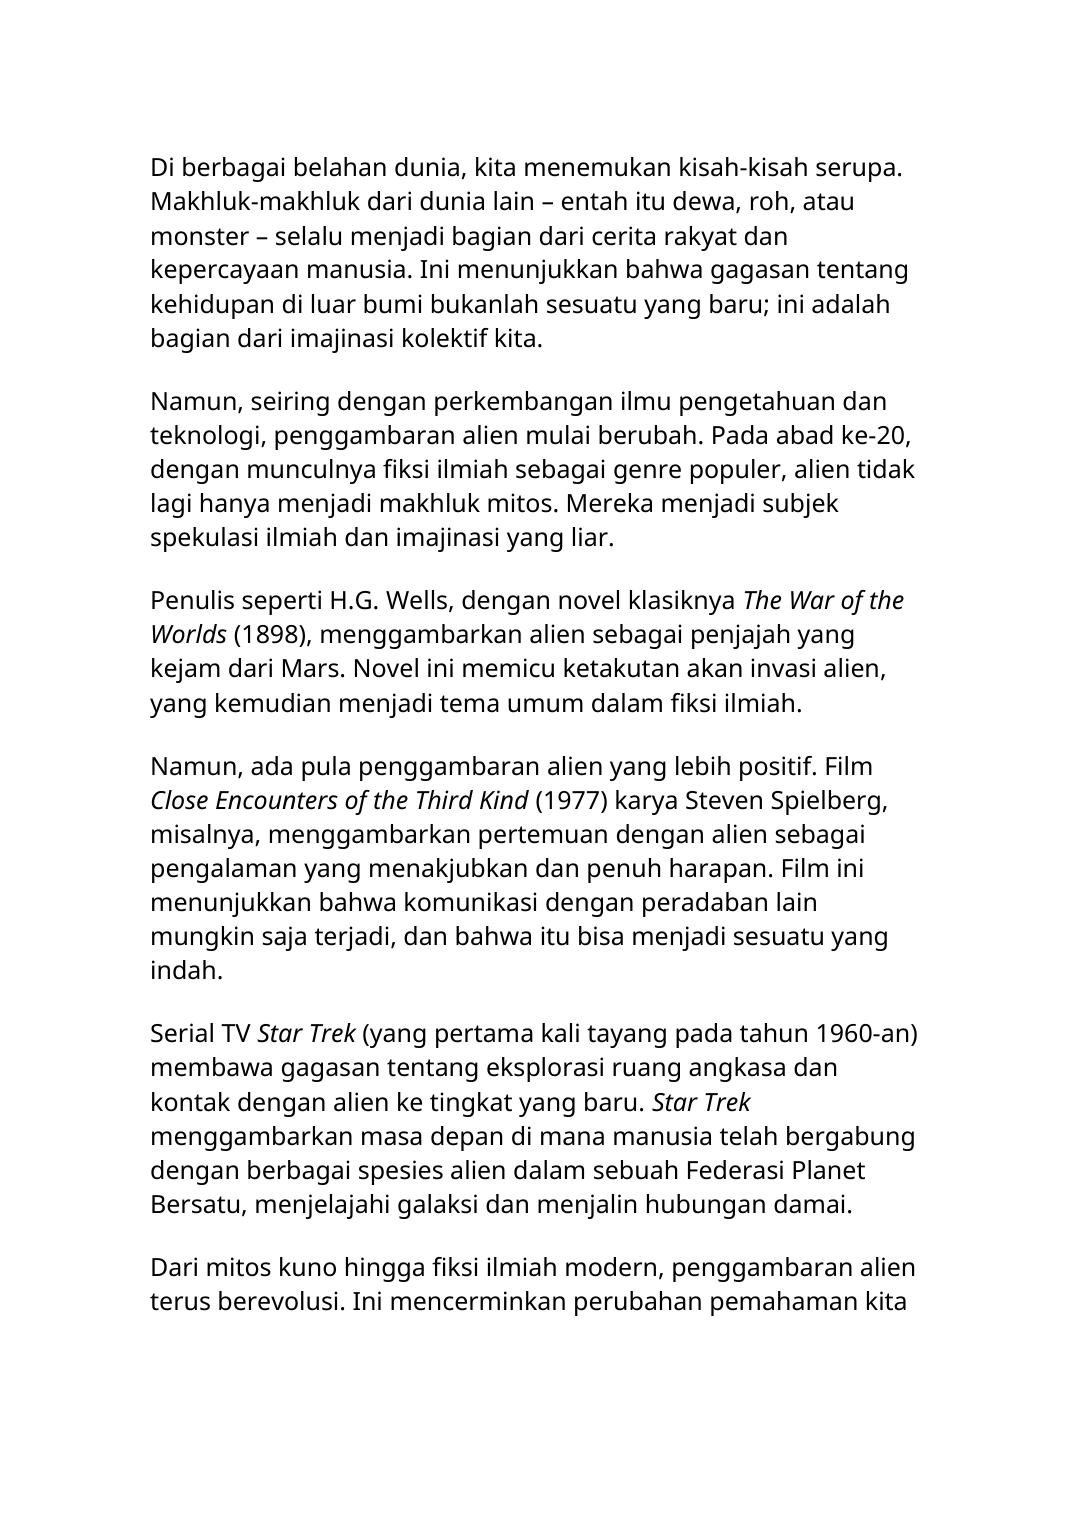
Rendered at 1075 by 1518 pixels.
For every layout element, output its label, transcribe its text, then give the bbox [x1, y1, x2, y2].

text Namun, seiring dengan perkembangan ilmu pengetahuan dan teknologi, penggambaran alien mulai berubah. Pada abad ke-20, dengan munculnya fiksi ilmiah sebagai genre populer, alien tidak lagi hanya menjadi makhluk mitos. Mereka menjadi subjek spekulasi ilmiah dan imajinasi yang liar. [150, 383, 925, 554]
text Serial TV Star Trek (yang pertama kali tayang pada tahun 1960-an) membawa gagasan tentang eksplorasi ruang angkasa dan kontak dengan alien ke tingkat yang baru. Star Trek menggambarkan masa depan di mana manusia telah bergabung dengan berbagai spesies alien dalam sebuah Federasi Planet Bersatu, menjelajahi galaksi dan menjalin hubungan damai. [150, 1016, 925, 1220]
text Penulis seperti H.G. Wells, dengan novel klasiknya The War of the Worlds (1898), menggambarkan alien sebagai penjajah yang kejam dari Mars. Novel ini memicu ketakutan akan invasi alien, yang kemudian menjadi tema umum dalam fiksi ilmiah. [150, 583, 925, 719]
text Namun, ada pula penggambaran alien yang lebih positif. Film Close Encounters of the Third Kind (1977) karya Steven Spielberg, misalnya, menggambarkan pertemuan dengan alien sebagai pengalaman yang menakjubkan dan penuh harapan. Film ini menunjukkan bahwa komunikasi dengan peradaban lain mungkin saja terjadi, dan bahwa itu bisa menjadi sesuatu yang indah. [150, 748, 925, 987]
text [150, 1249, 925, 1318]
text Di berbagai belahan dunia, kita menemukan kisah-kisah serupa. Makhluk-makhluk dari dunia lain – entah itu dewa, roh, atau monster – selalu menjadi bagian dari cerita rakyat dan kepercayaan manusia. Ini menunjukkan bahwa gagasan tentang kehidupan di luar bumi bukanlah sesuatu yang baru; ini adalah bagian dari imajinasi kolektif kita. [150, 150, 925, 354]
